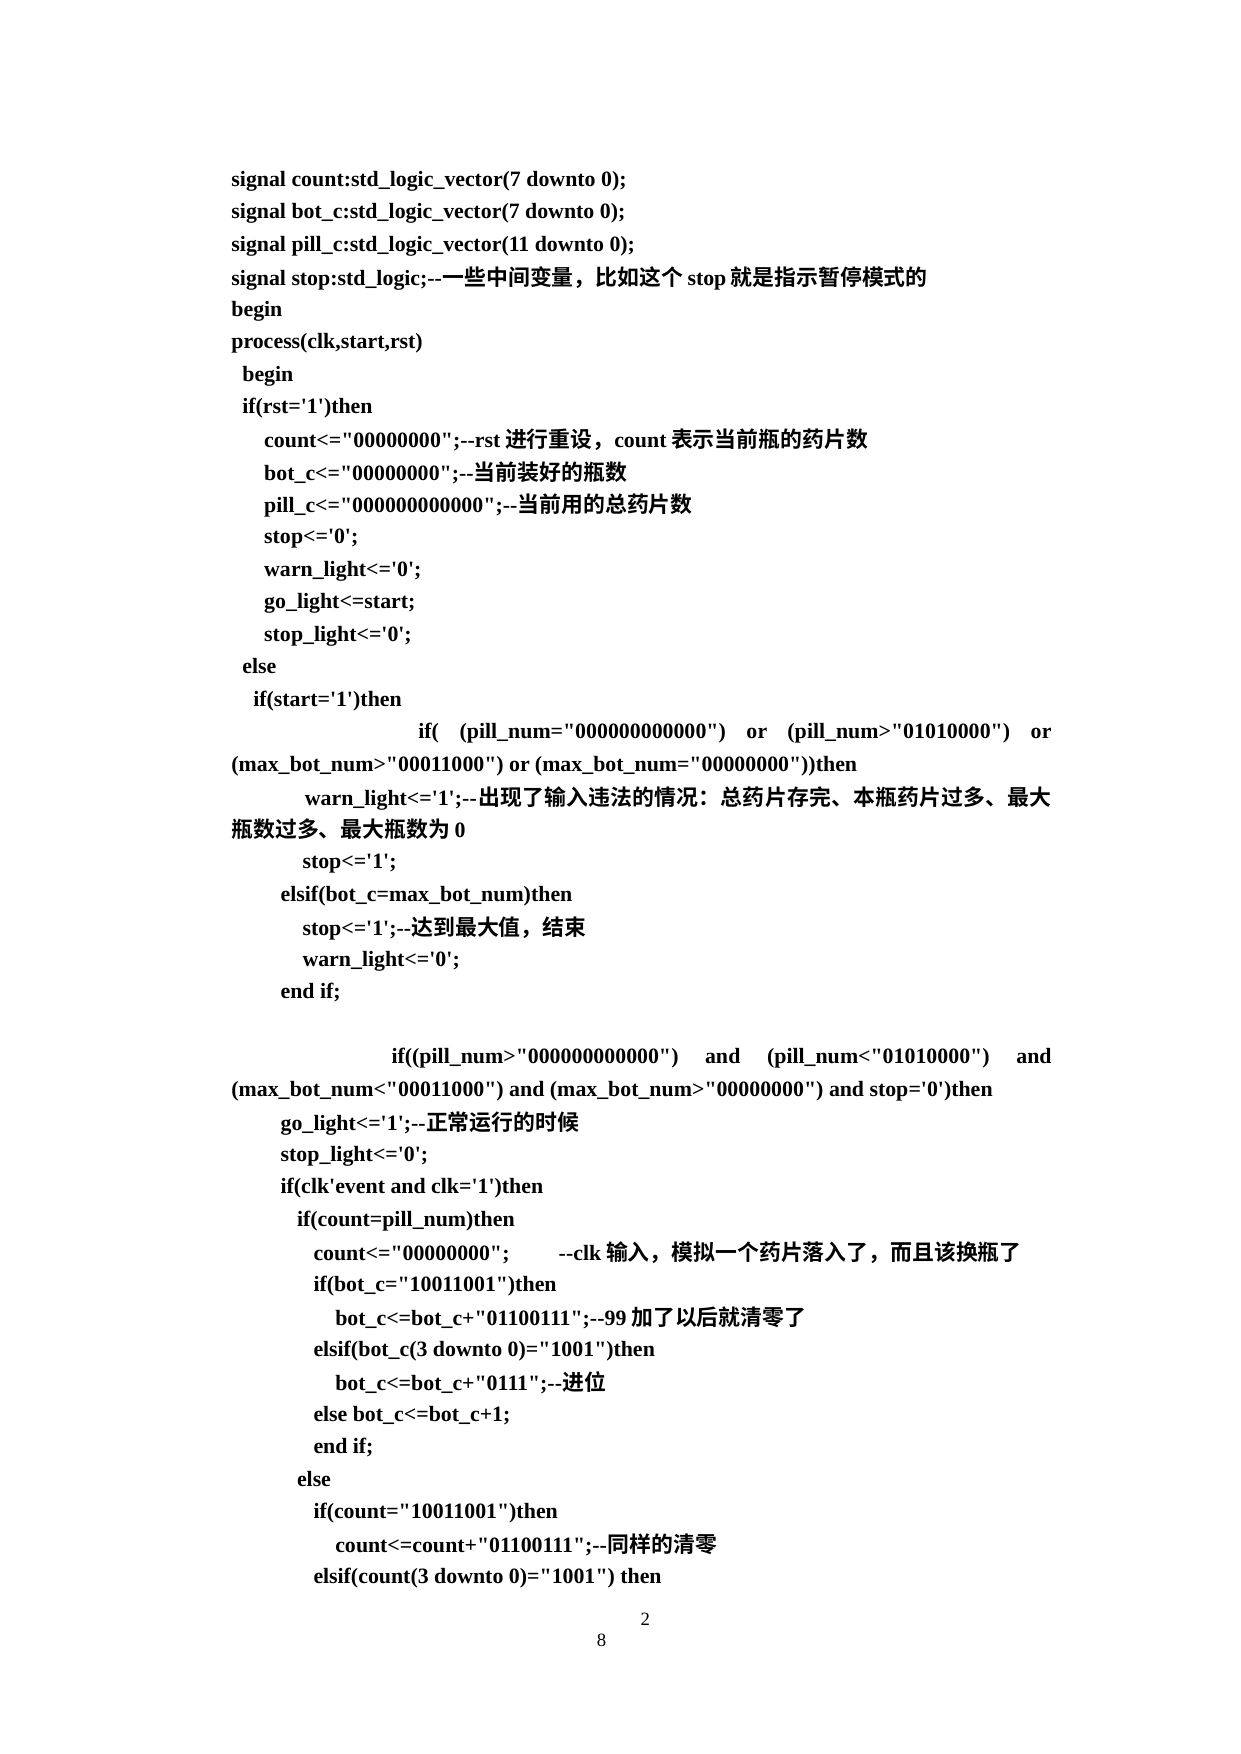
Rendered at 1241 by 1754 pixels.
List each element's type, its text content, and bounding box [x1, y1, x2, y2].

text count<="00000000";--rst进行重设，count表示当前瓶的药片数 [231, 422, 1053, 454]
text bot_c<=bot_c+"0111";--进位 [231, 1364, 1053, 1397]
text pill_c<="000000000000";--当前用的总药片数 [231, 487, 1053, 519]
text bot_c<=bot_c+"01100111";--99加了以后就清零了 [231, 1299, 1053, 1332]
text else [231, 649, 1053, 682]
text signal count:std_logic_vector(7 downto 0); [231, 162, 1053, 194]
text process(clk,start,rst) [231, 324, 1053, 357]
text end if; [231, 974, 1053, 1007]
text begin [231, 357, 1053, 389]
text elsif(bot_c=max_bot_num)then [231, 877, 1053, 909]
text count<="00000000"; --clk输入，模拟一个药片落入了，而且该换瓶了 [231, 1234, 1053, 1267]
text if(bot_c="10011001")then [231, 1267, 1053, 1299]
text signal bot_c:std_logic_vector(7 downto 0); [231, 194, 1053, 227]
text signal stop:std_logic;--一些中间变量，比如这个stop就是指示暂停模式的 [231, 259, 1053, 292]
text stop<='1';--达到最大值，结束 [231, 909, 1053, 942]
text stop_light<='0'; [231, 617, 1053, 649]
text else [231, 1462, 1053, 1494]
text elsif(count(3 downto 0)="1001") then [231, 1559, 1053, 1592]
text elsif(bot_c(3 downto 0)="1001")then [231, 1332, 1053, 1364]
text if(count="10011001")then [231, 1494, 1053, 1527]
text if((pill_num>"000000000000") and (pill_num<"01010000") and (max_bot_num<"00011000") and (max_bot_num>"00000000") and stop='0')then [231, 1039, 1053, 1104]
text if(start='1')then [231, 682, 1053, 714]
text go_light<='1';--正常运行的时候 [231, 1104, 1053, 1137]
text warn_light<='0'; [231, 942, 1053, 974]
text signal pill_c:std_logic_vector(11 downto 0); [231, 227, 1053, 259]
text stop<='1'; [231, 844, 1053, 877]
text if(rst='1')then [231, 389, 1053, 422]
text stop_light<='0'; [231, 1137, 1053, 1169]
text warn_light<='1';--出现了输入违法的情况：总药片存完、本瓶药片过多、最大瓶数过多、最大瓶数为0 [231, 779, 1053, 844]
text bot_c<="00000000";--当前装好的瓶数 [231, 454, 1053, 487]
text begin [231, 292, 1053, 324]
text if(clk'event and clk='1')then [231, 1169, 1053, 1202]
text if( (pill_num="000000000000") or (pill_num>"01010000") or (max_bot_num>"00011000") or (max_bot_num="00000000"))then [231, 714, 1053, 779]
text go_light<=start; [231, 584, 1053, 617]
text if(count=pill_num)then [231, 1202, 1053, 1234]
text count<=count+"01100111";--同样的清零 [231, 1527, 1053, 1559]
text end if; [231, 1429, 1053, 1462]
text else bot_c<=bot_c+1; [231, 1397, 1053, 1429]
text warn_light<='0'; [231, 552, 1053, 584]
text stop<='0'; [231, 519, 1053, 552]
